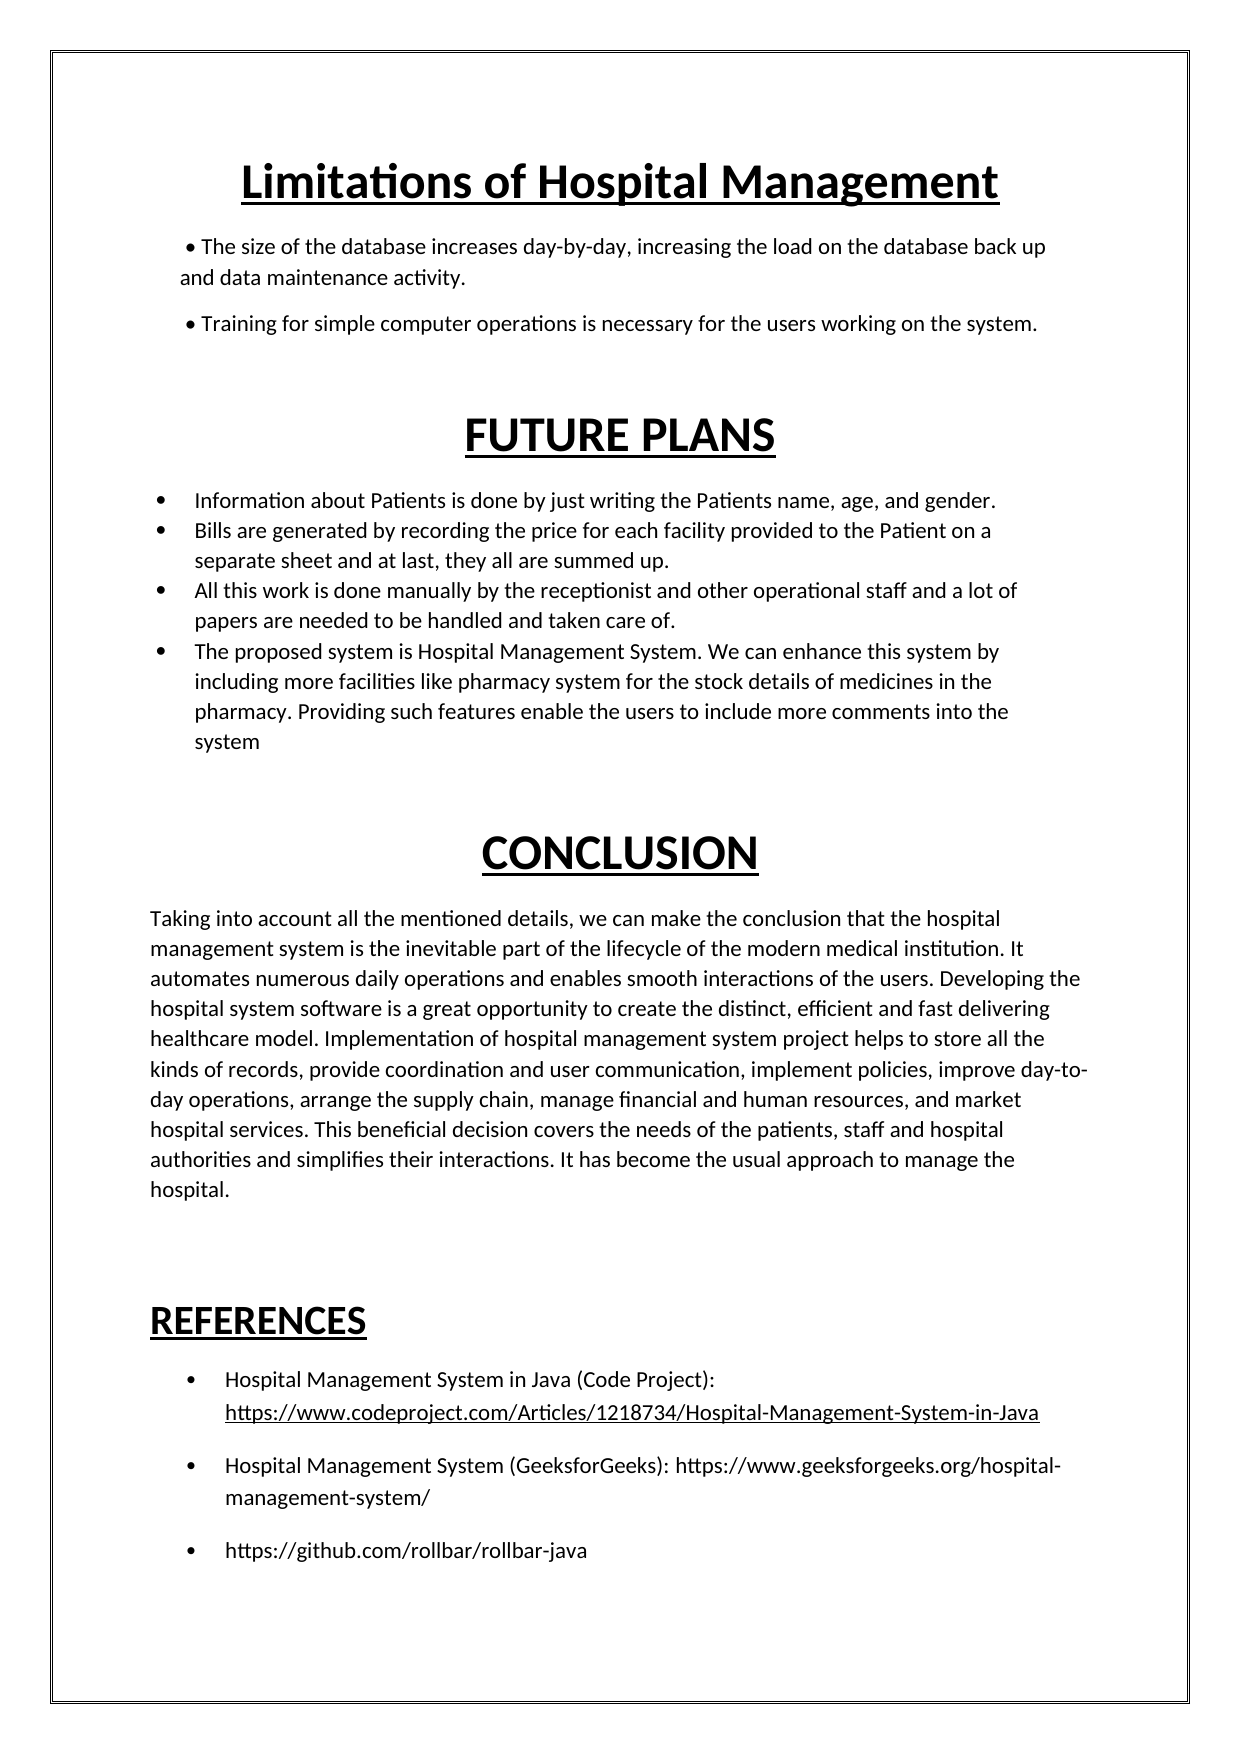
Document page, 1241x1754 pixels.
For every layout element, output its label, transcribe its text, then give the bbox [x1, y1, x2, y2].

text CONCLUSION [150, 821, 1090, 882]
list https://github.com/rollbar/rollbar-java [187, 1536, 1090, 1564]
text FUTURE PLANS [150, 403, 1090, 464]
text • Training for simple computer operations is necessary for the users working on the system. [179, 309, 1080, 338]
list Information about Patients is done by just writing the Patients name, age, and gender. [157, 486, 1051, 514]
list Hospital Management System in Java (Code Project): https://www.codeproject.com/Articles/1218734/Hospital-Management-System-in-Java [187, 1366, 1090, 1426]
list Bills are generated by recording the price for each facility provided to the Patient on a separate sheet and at last, they all are summed up. [157, 516, 1051, 574]
text REFERENCES [150, 1294, 1090, 1345]
list All this work is done manually by the receptionist and other operational staff and a lot of papers are needed to be handled and taken care of. [157, 576, 1051, 635]
text • The size of the database increases day-by-day, increasing the load on the database back up and data maintenance activity. [179, 232, 1080, 291]
list The proposed system is Hospital Management System. We can enhance this system by including more facilities like pharmacy system for the stock details of medicines in the pharmacy. Providing such features enable the users to include more comments into the system [157, 637, 1051, 756]
text Limitations of Hospital Management [150, 150, 1090, 211]
text Taking into account all the mentioned details, we can make the conclusion that the hospital management system is the inevitable part of the lifecycle of the modern medical institution. It automates numerous daily operations and enables smooth interactions of the users. Developing the hospital system software is a great opportunity to create the distinct, efficient and fast delivering healthcare model. Implementation of hospital management system project helps to store all the kinds of records, provide coordination and user communication, implement policies, improve day-to-day operations, arrange the supply chain, manage financial and human resources, and market hospital services. This beneficial decision covers the needs of the patients, staff and hospital authorities and simplifies their interactions. It has become the usual approach to manage the hospital. [150, 904, 1090, 1204]
list Hospital Management System (GeeksforGeeks): https://www.geeksforgeeks.org/hospital-management-system/ [187, 1451, 1090, 1511]
